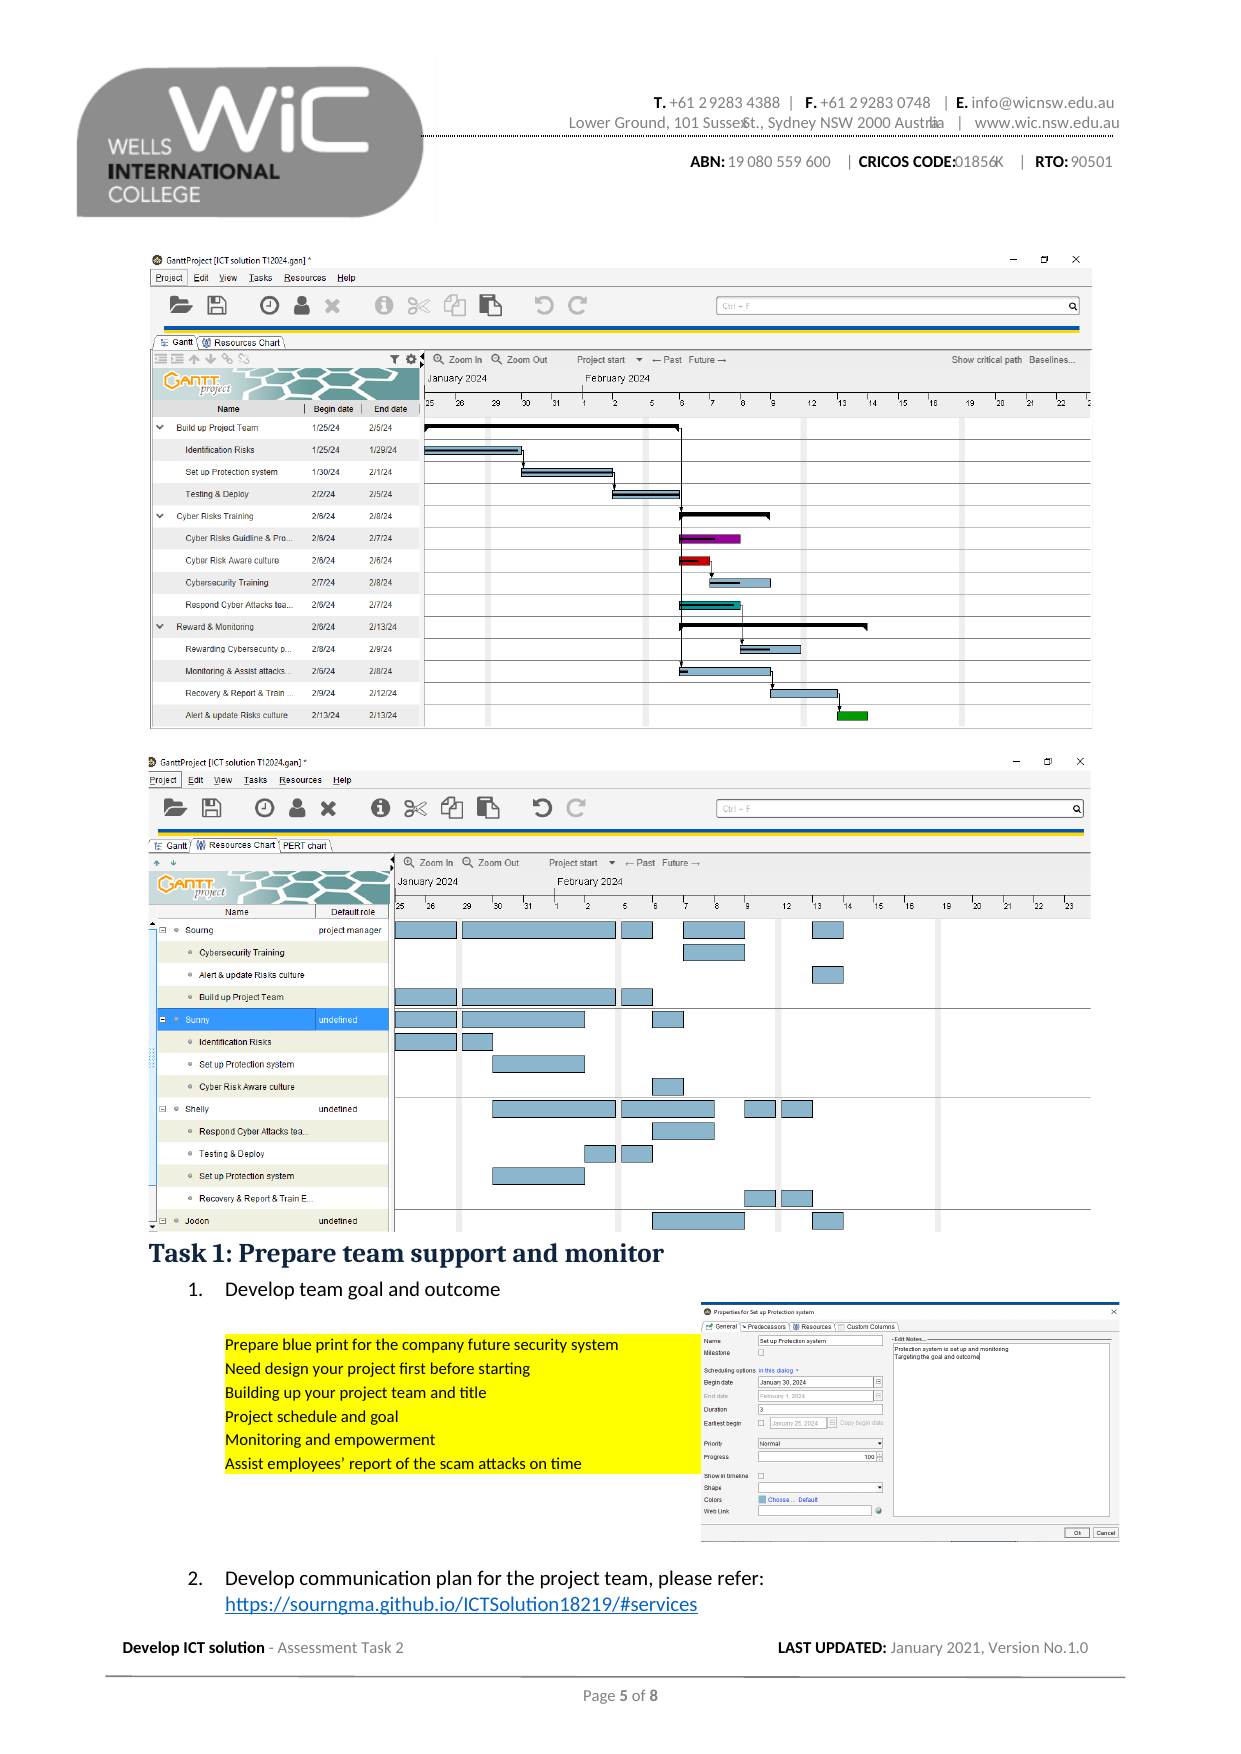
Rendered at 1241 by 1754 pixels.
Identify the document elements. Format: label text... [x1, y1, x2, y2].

picture [148, 755, 1091, 1232]
picture [76, 59, 437, 224]
text Monitoring and empowerment [225, 1430, 701, 1450]
picture [701, 1302, 1120, 1542]
subtitle Task 1: Prepare team support and monitor [148, 1238, 1092, 1269]
text Assist employees’ report of the scam attacks on time [225, 1453, 701, 1474]
text Need design your project first before starting [225, 1358, 701, 1378]
picture [150, 252, 1093, 729]
text Prepare blue print for the company future security system [225, 1334, 701, 1354]
list Develop communication plan for the project team, please refer: https://sourngma.github.io/ICTSolution18219/#services [187, 1565, 1088, 1616]
text Building up your project team and title [225, 1382, 701, 1402]
list Develop team goal and outcome [187, 1276, 1088, 1301]
text Project schedule and goal [225, 1406, 701, 1426]
